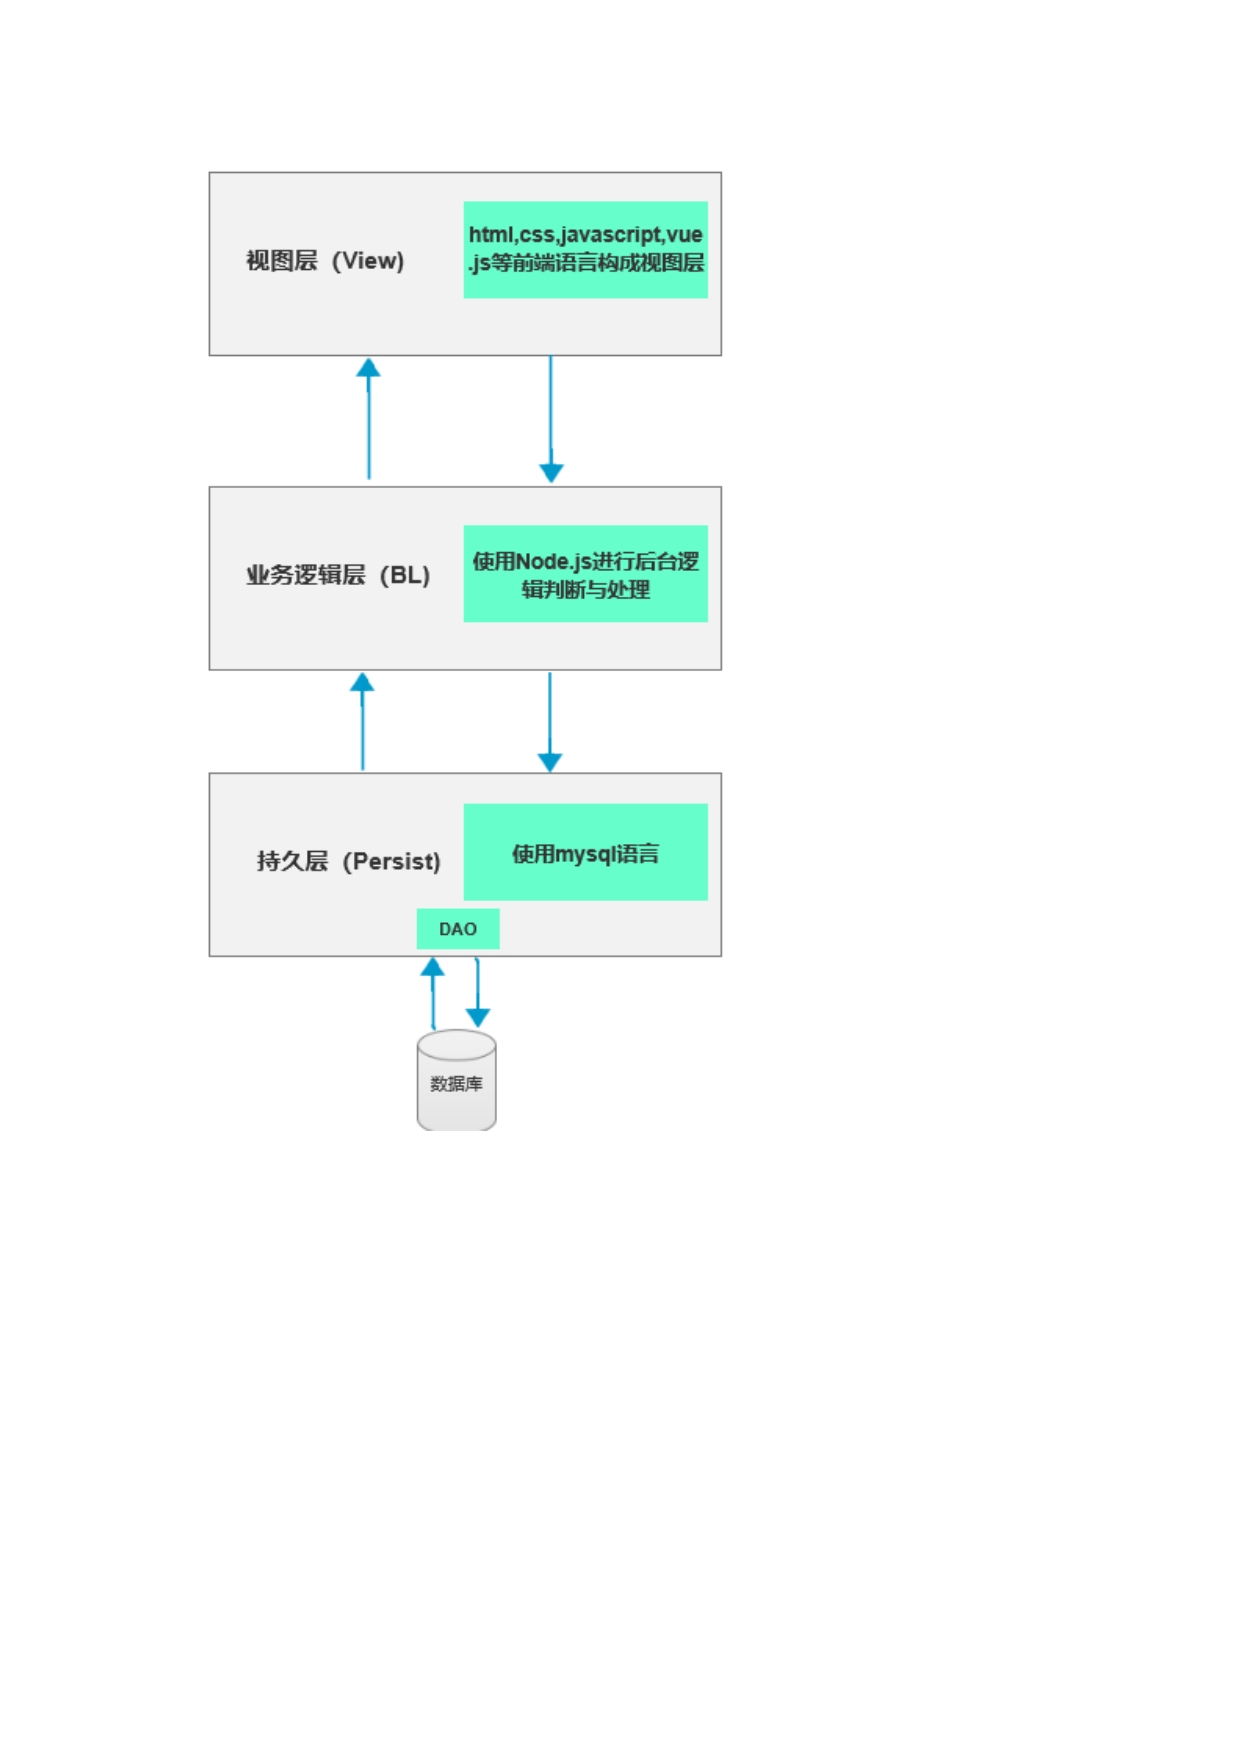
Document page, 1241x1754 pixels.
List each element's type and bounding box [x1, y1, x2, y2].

picture [187, 162, 749, 1131]
